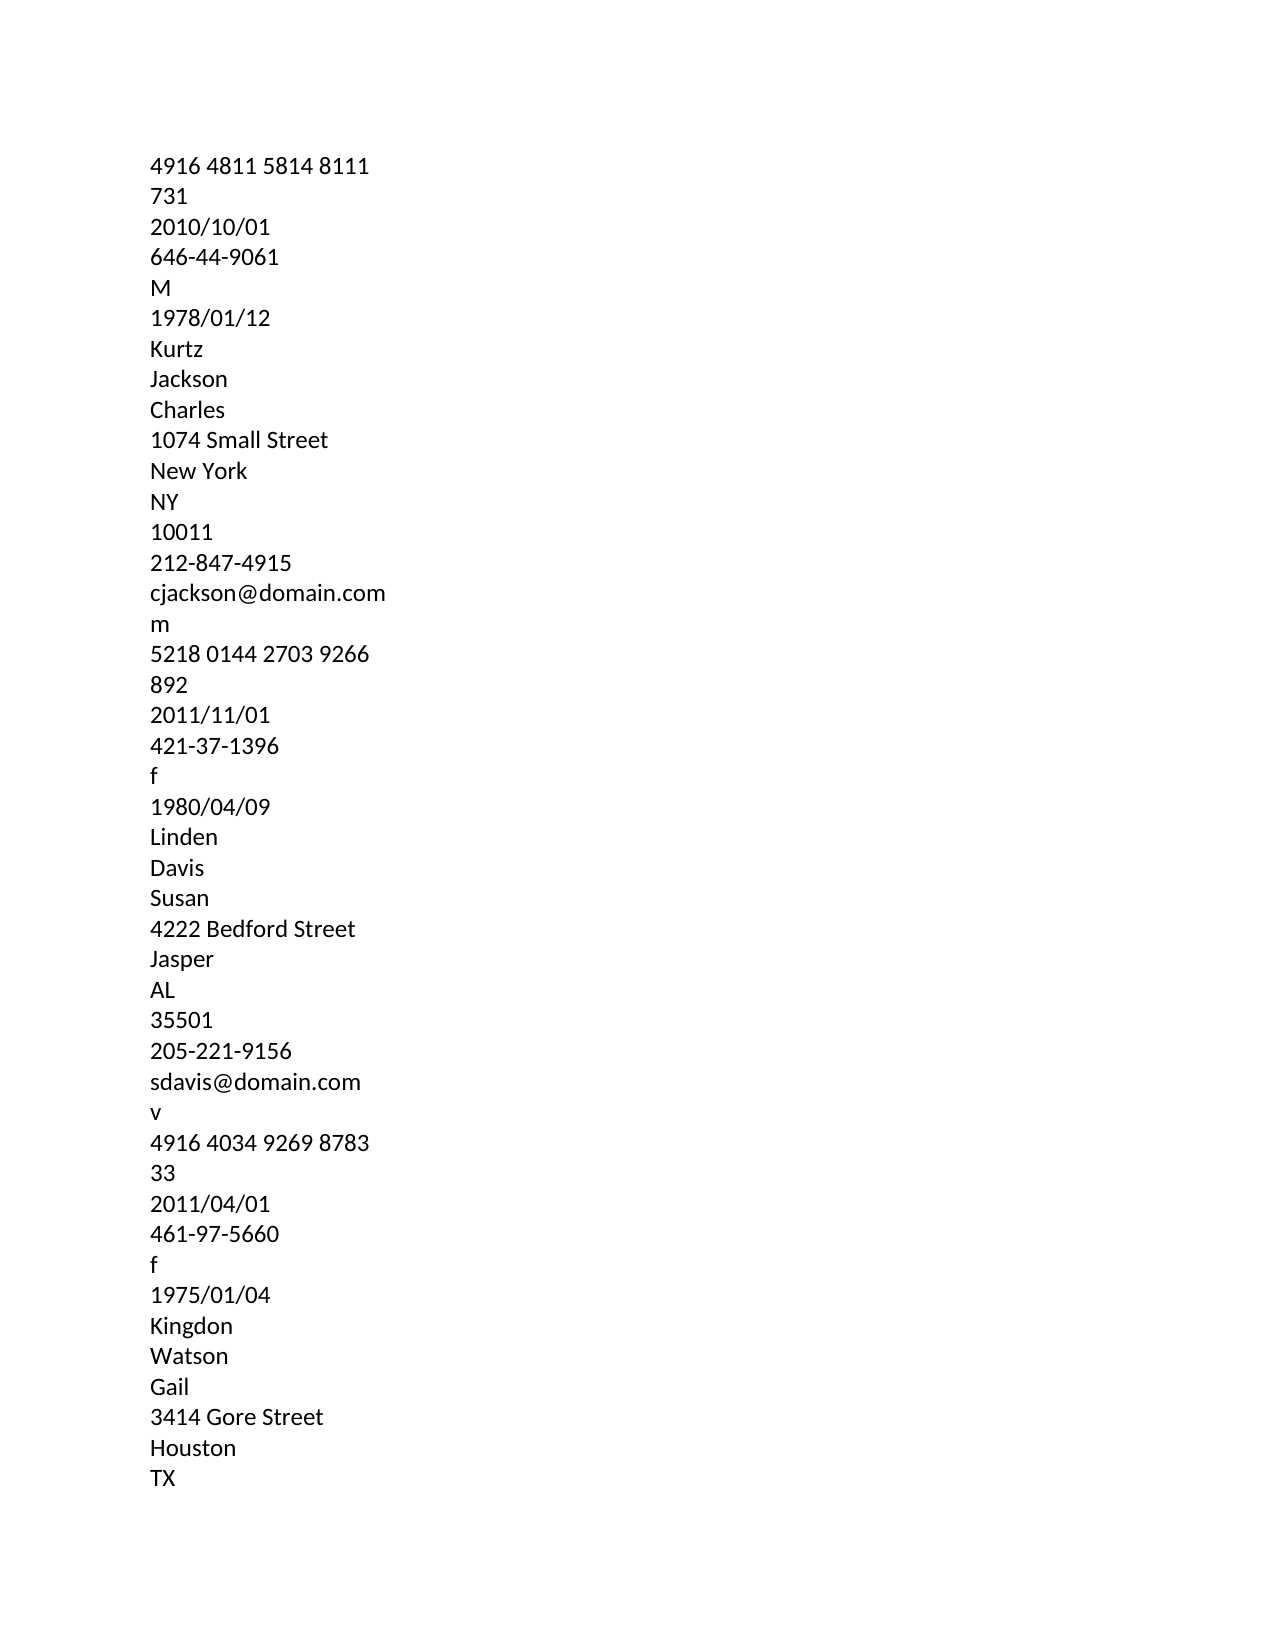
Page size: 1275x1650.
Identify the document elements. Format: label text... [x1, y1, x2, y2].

text 731 [150, 181, 1125, 211]
text 1975/01/04 [150, 1279, 1125, 1310]
text 33 [150, 1157, 1125, 1188]
text Kingdon [150, 1310, 1125, 1340]
text 4916 4811 5814 8111 [150, 150, 1125, 181]
text Houston [150, 1432, 1125, 1462]
text Jackson [150, 364, 1125, 394]
text 1980/04/09 [150, 791, 1125, 821]
text 35501 [150, 1004, 1125, 1035]
text cjackson@domain.com [150, 577, 1125, 608]
text 4916 4034 9269 8783 [150, 1127, 1125, 1157]
text 646-44-9061 [150, 242, 1125, 272]
text f [150, 760, 1125, 791]
text 892 [150, 669, 1125, 699]
text NY [150, 486, 1125, 516]
text sdavis@domain.com [150, 1066, 1125, 1096]
text 421-37-1396 [150, 730, 1125, 760]
text m [150, 608, 1125, 638]
text TX [150, 1462, 1125, 1493]
text v [150, 1096, 1125, 1127]
text 10011 [150, 516, 1125, 547]
text 461-97-5660 [150, 1218, 1125, 1249]
text 2011/04/01 [150, 1188, 1125, 1218]
text Susan [150, 882, 1125, 913]
text 1074 Small Street [150, 425, 1125, 455]
text 2010/10/01 [150, 211, 1125, 242]
text Linden [150, 821, 1125, 852]
text 2011/11/01 [150, 699, 1125, 730]
text AL [150, 974, 1125, 1004]
text Charles [150, 394, 1125, 425]
text Kurtz [150, 333, 1125, 364]
text Watson [150, 1340, 1125, 1371]
text 212-847-4915 [150, 547, 1125, 577]
text M [150, 272, 1125, 303]
text Jasper [150, 943, 1125, 974]
text Gail [150, 1371, 1125, 1401]
text 3414 Gore Street [150, 1401, 1125, 1432]
text f [150, 1249, 1125, 1279]
text 5218 0144 2703 9266 [150, 638, 1125, 669]
text 4222 Bedford Street [150, 913, 1125, 943]
text Davis [150, 852, 1125, 882]
text 205-221-9156 [150, 1035, 1125, 1066]
text New York [150, 455, 1125, 486]
text 1978/01/12 [150, 303, 1125, 333]
